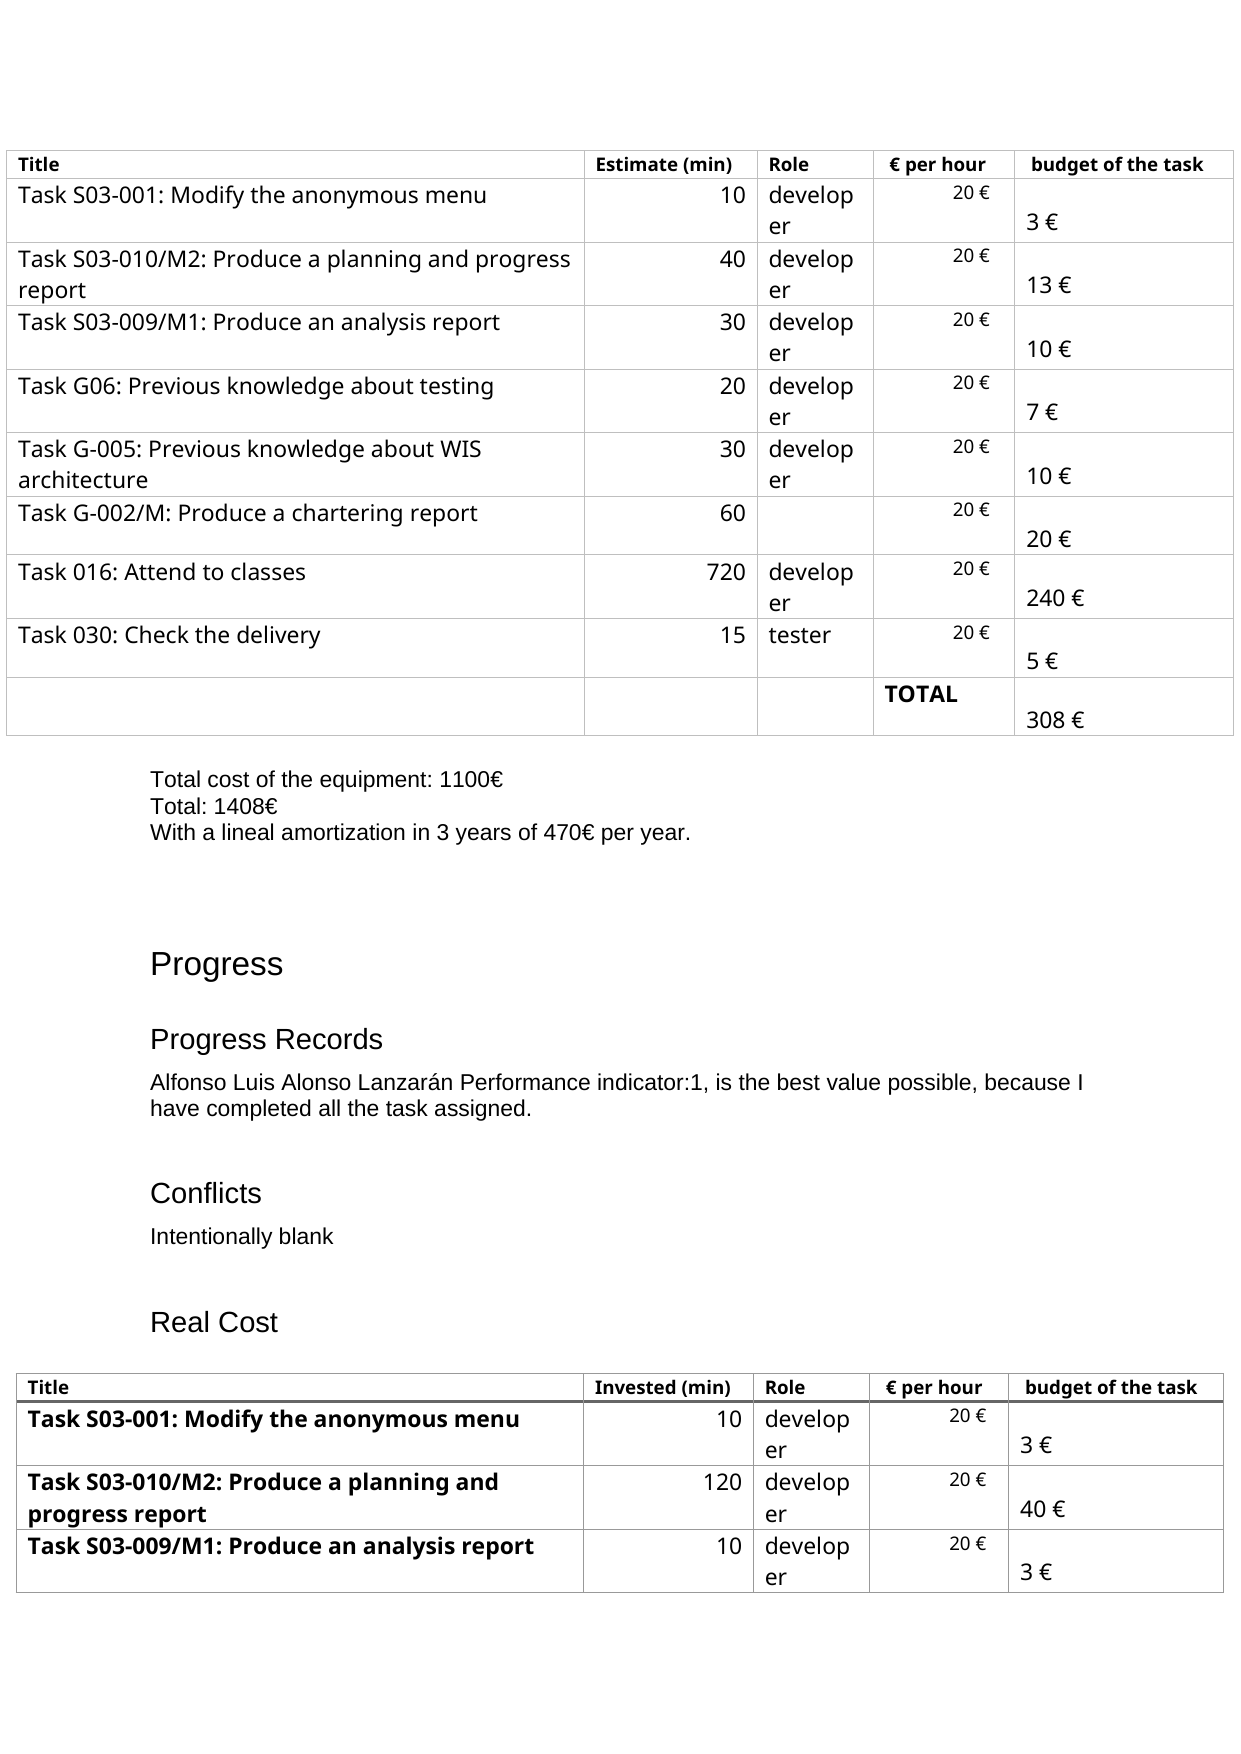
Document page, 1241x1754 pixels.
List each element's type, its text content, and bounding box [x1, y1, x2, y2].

table_cell 30 [585, 306, 757, 369]
table_cell [7, 678, 584, 735]
table_cell 3 € [1009, 1530, 1223, 1592]
table_cell Task 030: Check the delivery [7, 619, 584, 677]
table_cell [585, 678, 757, 735]
table_cell developer [758, 179, 873, 242]
table_cell 20 € [874, 306, 1014, 369]
table_cell developer [758, 306, 873, 369]
table_cell 10 € [1015, 306, 1233, 369]
table_cell 20 € [1015, 497, 1233, 554]
table_cell 30 [585, 433, 757, 496]
table_cell 20 [585, 370, 757, 432]
table_header Role [754, 1374, 869, 1399]
table_header Role [758, 151, 873, 178]
text Intentionally blank [150, 1223, 1090, 1250]
text Total cost of the equipment: 1100€ [150, 766, 1090, 793]
table_cell Task S03-010/M2: Produce a planning and progress report [17, 1466, 583, 1529]
table_cell 10 [584, 1530, 753, 1592]
table_cell developer [758, 433, 873, 496]
table_cell Task S03-009/M1: Produce an analysis report [17, 1530, 583, 1592]
table_cell tester [758, 619, 873, 677]
table_cell 3 € [1015, 179, 1233, 242]
table_cell developer [754, 1466, 869, 1529]
table_cell Task G06: Previous knowledge about testing [7, 370, 584, 432]
table_cell Task 016: Attend to classes [7, 555, 584, 618]
table_cell 40 [585, 243, 757, 305]
table_cell 60 [585, 497, 757, 554]
subtitle Progress Records [150, 1022, 1090, 1056]
table_cell 20 € [870, 1466, 1008, 1529]
table_cell 15 [585, 619, 757, 677]
table_cell developer [758, 555, 873, 618]
table_header Invested (min) [584, 1374, 753, 1399]
table_cell Task S03-010/M2: Produce a planning and progress report [7, 243, 584, 305]
subtitle Real Cost [150, 1304, 1090, 1338]
table_cell 20 € [874, 433, 1014, 496]
table_cell 40 € [1009, 1466, 1223, 1529]
table_cell 20 € [874, 179, 1014, 242]
table_cell developer [758, 370, 873, 432]
table_cell 20 € [874, 555, 1014, 618]
text Total: 1408€ [150, 793, 1090, 819]
table_cell 120 [584, 1466, 753, 1529]
table_cell 20 € [874, 243, 1014, 305]
table_cell 5 € [1015, 619, 1233, 677]
text Alfonso Luis Alonso Lanzarán Performance indicator:1, is the best value possible, because I have completed all the task assigned. [150, 1069, 1090, 1122]
table_cell 3 € [1009, 1403, 1223, 1465]
table_header € per hour [870, 1374, 1008, 1399]
table_cell Task G-002/M: Produce a chartering report [7, 497, 584, 554]
table_cell 10 € [1015, 433, 1233, 496]
table_cell Task S03-009/M1: Produce an analysis report [7, 306, 584, 369]
subtitle Conflicts [150, 1176, 1090, 1210]
table_cell 20 € [874, 619, 1014, 677]
table_cell 308 € [1015, 678, 1233, 735]
table_cell 20 € [870, 1530, 1008, 1592]
table_cell Task G-005: Previous knowledge about WIS architecture [7, 433, 584, 496]
text With a lineal amortization in 3 years of 470€ per year. [150, 819, 1090, 846]
table_cell TOTAL [874, 678, 1014, 735]
table_header Title [17, 1374, 583, 1399]
table_cell developer [754, 1530, 869, 1592]
table_cell Task S03-001: Modify the anonymous menu [17, 1403, 583, 1465]
table_cell [758, 678, 873, 735]
table_header Estimate (min) [585, 151, 757, 178]
table_cell 20 € [874, 370, 1014, 432]
table_header budget of the task [1015, 151, 1233, 178]
table_cell developer [758, 243, 873, 305]
table_cell 20 € [870, 1403, 1008, 1465]
table_cell [758, 497, 873, 554]
table_header € per hour [874, 151, 1014, 178]
subtitle Progress [150, 944, 1090, 983]
table_cell developer [754, 1403, 869, 1465]
table_cell 7 € [1015, 370, 1233, 432]
table_cell 240 € [1015, 555, 1233, 618]
table_cell 10 [585, 179, 757, 242]
table_cell 20 € [874, 497, 1014, 554]
table_cell 10 [584, 1403, 753, 1465]
table_header budget of the task [1009, 1374, 1223, 1399]
table_cell 13 € [1015, 243, 1233, 305]
table_cell Task S03-001: Modify the anonymous menu [7, 179, 584, 242]
table_cell 720 [585, 555, 757, 618]
table_header Title [7, 151, 584, 178]
